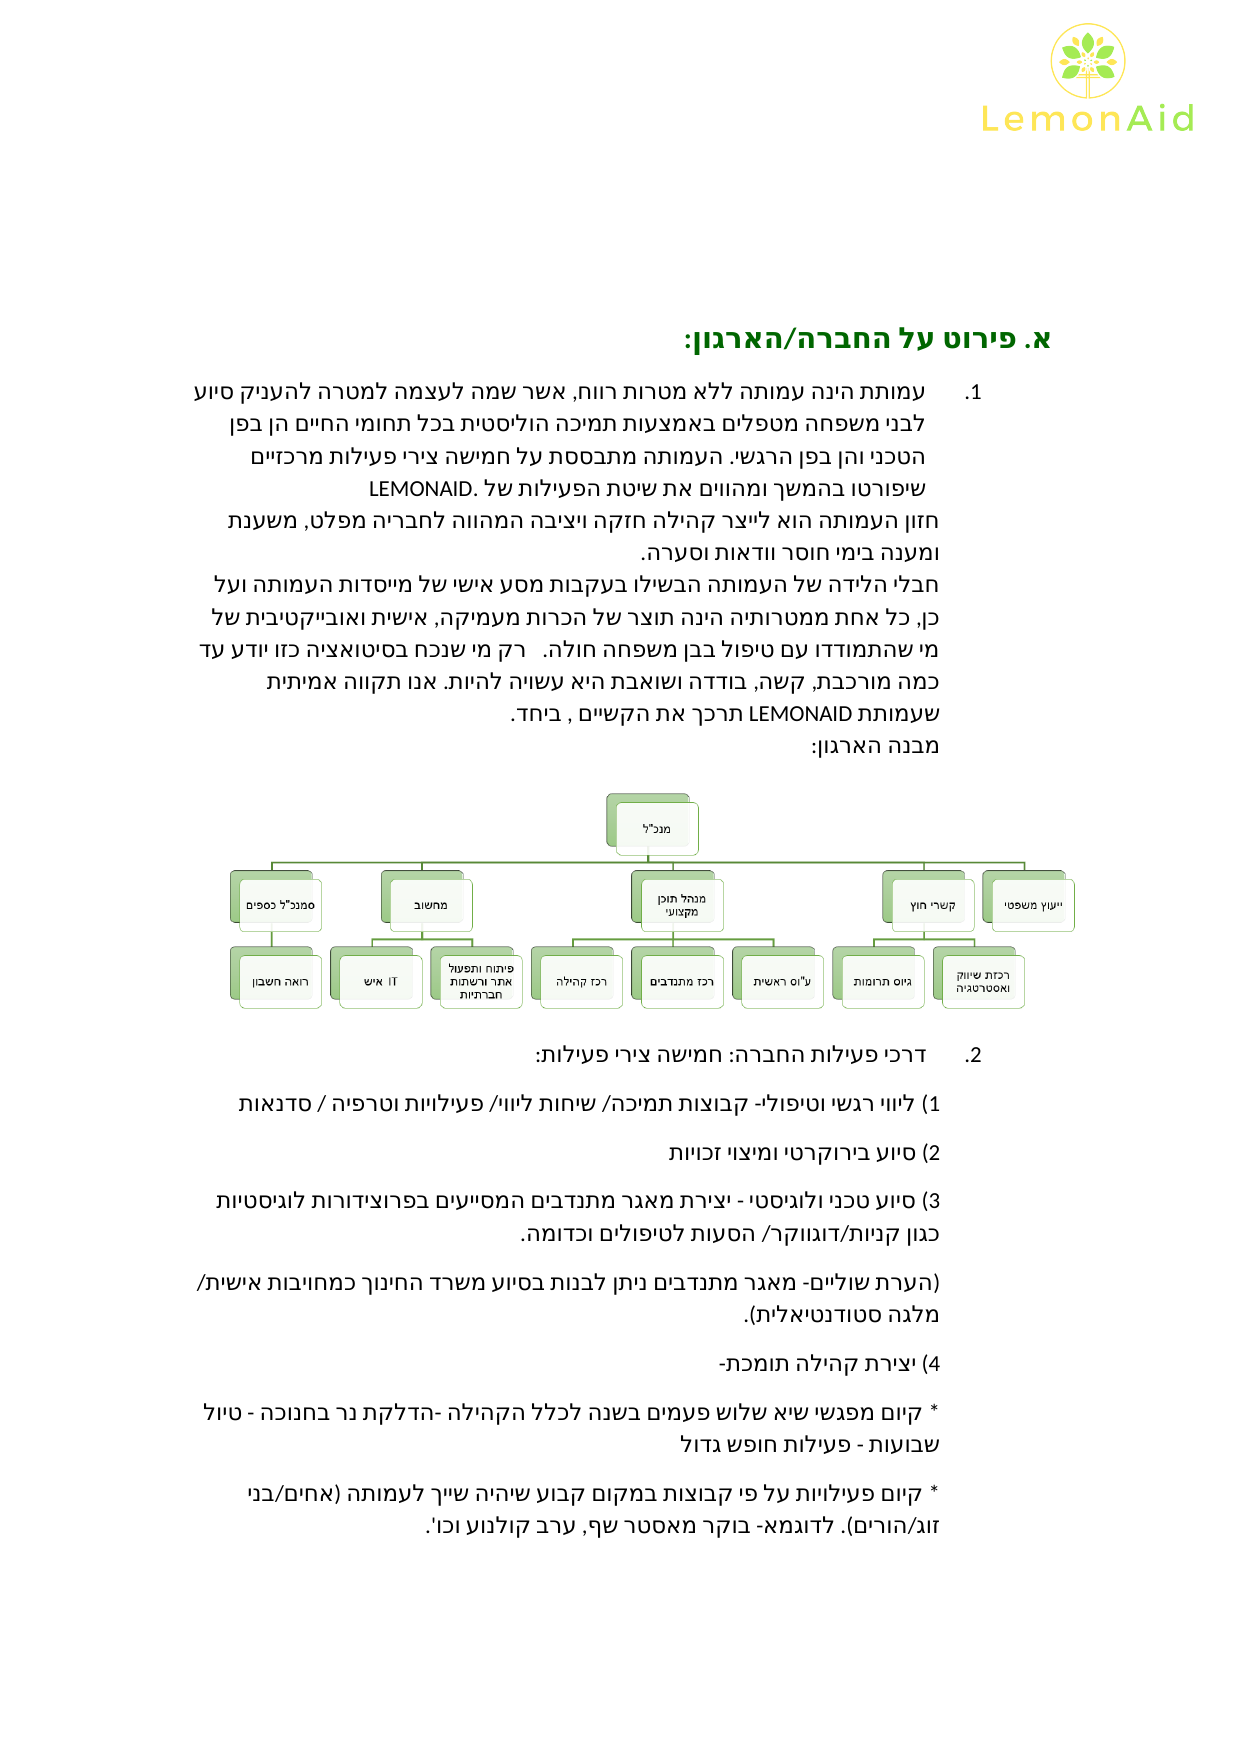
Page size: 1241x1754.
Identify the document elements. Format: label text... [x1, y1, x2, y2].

list דרכי פעילות החברה: חמישה צירי פעילות: [187, 1040, 964, 1068]
list עמותת הינה עמותה ללא מטרות רווח, אשר שמה לעצמה למטרה להעניק סיוע לבני משפחה מטפלים באמצעות תמיכה הוליסטית בכל תחומי החיים הן בפן הטכני והן בפן הרגשי. העמותה מתבססת על חמישה צירי פעילות מרכזיים שיפורטו בהמשך ומהווים את שיטת הפעילות של .LEMONAID [187, 377, 964, 502]
list מבנה הארגון: [187, 731, 940, 759]
text * קיום מפגשי שיא שלוש פעמים בשנה לכלל הקהילה -הדלקת נר בחנוכה - טיול שבועות - פעילות חופש גדול [187, 1398, 940, 1458]
text 2) סיוע בירוקרטי ומיצוי זכויות [187, 1138, 940, 1166]
text * קיום פעילויות על פי קבוצות במקום קבוע שיהיה שייך לעמותה (אחים/בני זוג/הורים). לדוגמא- בוקר מאסטר שף, ערב קולנוע וכו'. [187, 1479, 940, 1539]
picture [222, 774, 1088, 1024]
text 4) יצירת קהילה תומכת- [187, 1349, 940, 1377]
list חבלי הלידה של העמותה הבשילו בעקבות מסע אישי של מייסדות העמותה ועל כן, כל אחת ממטרותיה הינה תוצר של הכרות מעמיקה, אישית ואובייקטיבית של מי שהתמודדו עם טיפול בבן משפחה חולה. רק מי שנכח בסיטואציה כזו יודע עד כמה מורכבת, קשה, בודדה ושואבת היא עשויה להיות. אנו תקווה אמיתית שעמותת LEMONAID תרכך את הקשיים , ביחד. [187, 571, 940, 727]
text א. פירוט על החברה/הארגון: [187, 320, 1053, 355]
text (הערת שוליים- מאגר מתנדבים ניתן לבנות בסיוע משרד החינוך כמחויבות אישית/ מלגה סטודנטיאלית). [187, 1268, 940, 1328]
picture [983, 23, 1193, 131]
list חזון העמותה הוא לייצר קהילה חזקה ויציבה המהווה לחבריה מפלט, משענת ומענה בימי חוסר וודאות וסערה. [187, 506, 940, 566]
text 1) ליווי רגשי וטיפולי- קבוצות תמיכה/ שיחות ליווי/ פעילויות וטרפיה / סדנאות [187, 1089, 940, 1117]
text 3) סיוע טכני ולוגיסטי - יצירת מאגר מתנדבים המסייעים בפרוצידורות לוגיסטיות כגון קניות/דוגווקר/ הסעות לטיפולים וכדומה. [187, 1187, 940, 1247]
